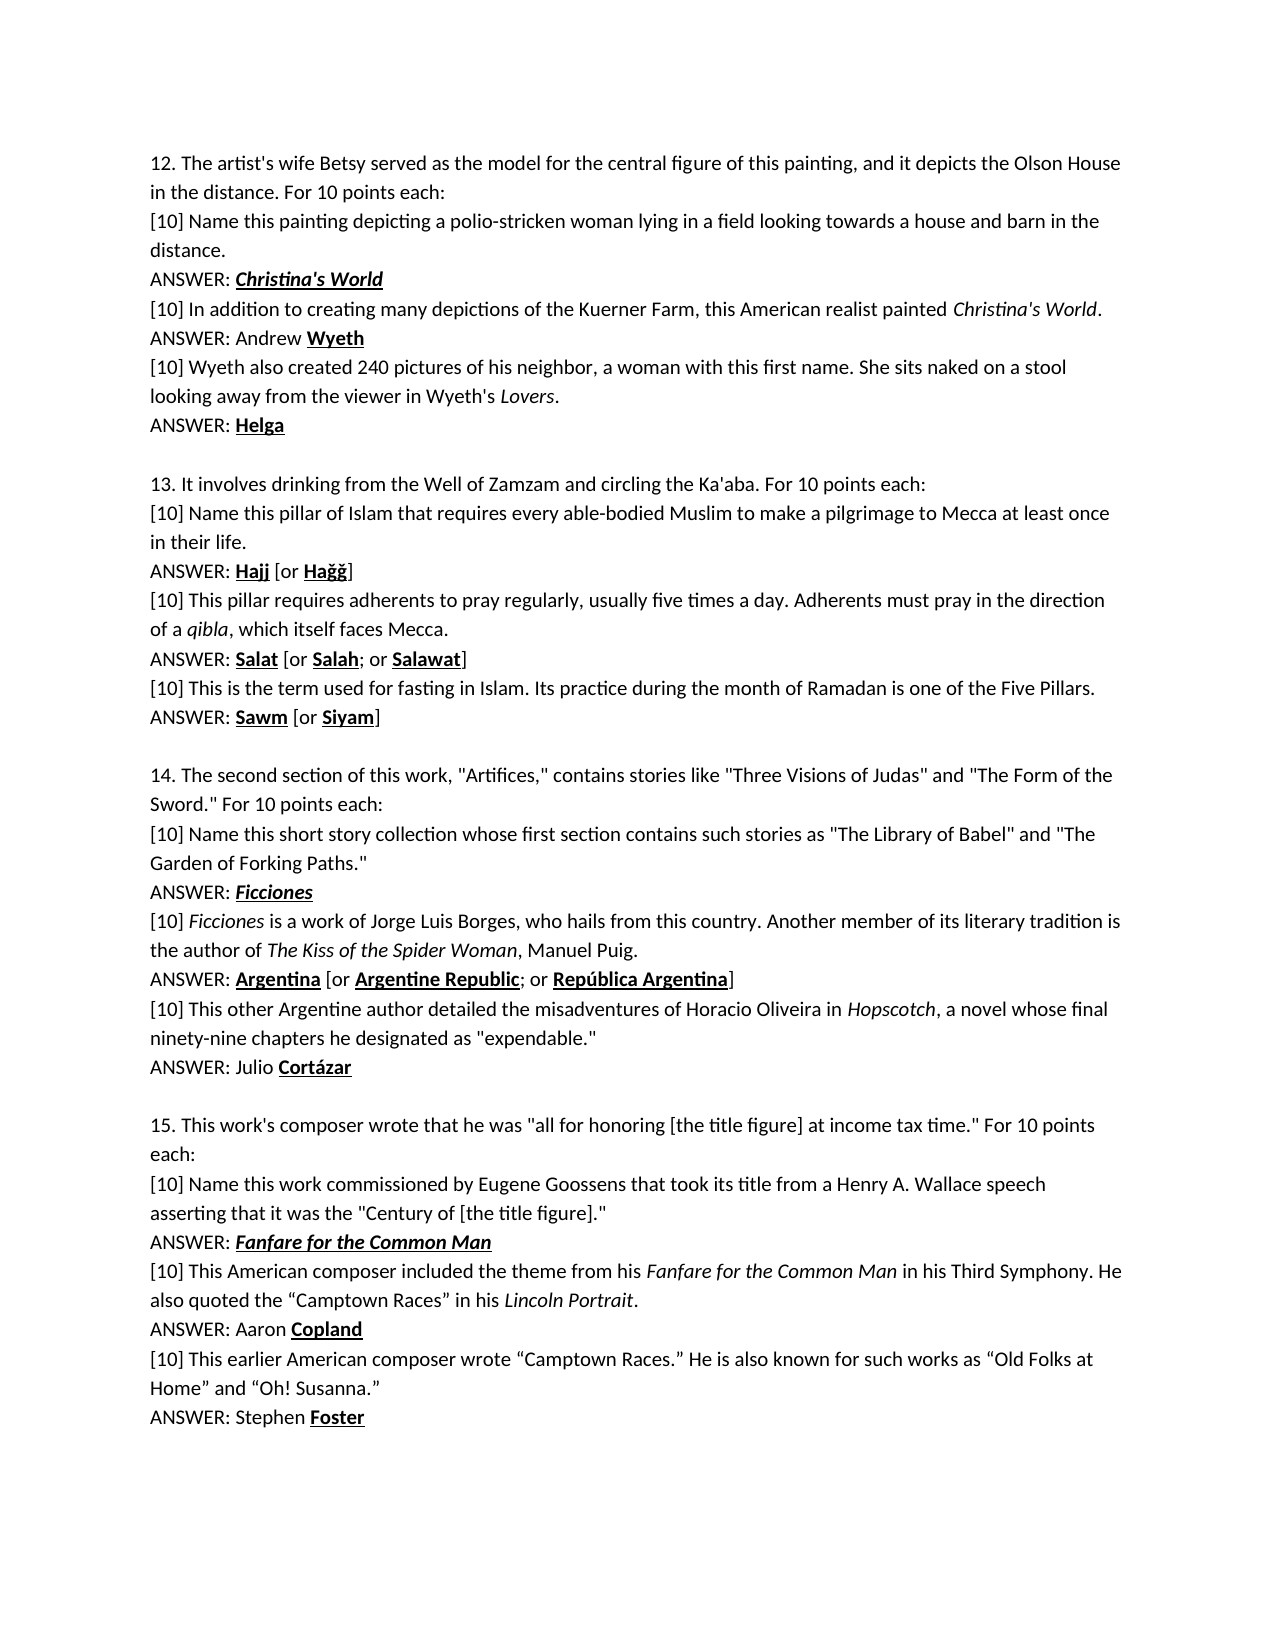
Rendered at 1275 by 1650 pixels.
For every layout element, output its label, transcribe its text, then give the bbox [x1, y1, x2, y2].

text 15. This work's composer wrote that he was "all for honoring [the title figure] at income tax time." For 10 points each: [10] Name this work commissioned by Eugene Goossens that took its title from a Henry A. Wallace speech asserting that it was the "Century of [the title figure]." ANSWER: Fanfare for the Common Man [10] This American composer included the theme from his Fanfare for the Common Man in his Third Symphony. He also quoted the “Camptown Races” in his Lincoln Portrait. ANSWER: Aaron Copland [10] This earlier American composer wrote “Camptown Races.” He is also known for such works as “Old Folks at Home” and “Oh! Susanna.” ANSWER: Stephen Foster [150, 1112, 1125, 1429]
text 12. The artist's wife Betsy served as the model for the central figure of this painting, and it depicts the Olson House in the distance. For 10 points each: [10] Name this painting depicting a polio-stricken woman lying in a field looking towards a house and barn in the distance. ANSWER: Christina's World [10] In addition to creating many depictions of the Kuerner Farm, this American realist painted Christina's World. ANSWER: Andrew Wyeth [10] Wyeth also created 240 pictures of his neighbor, a woman with this first name. She sits naked on a stool looking away from the viewer in Wyeth's Lovers. ANSWER: Helga [150, 150, 1125, 438]
text 14. The second section of this work, "Artifices," contains stories like "Three Visions of Judas" and "The Form of the Sword." For 10 points each: [10] Name this short story collection whose first section contains such stories as "The Library of Babel" and "The Garden of Forking Paths." ANSWER: Ficciones [10] Ficciones is a work of Jorge Luis Borges, who hails from this country. Another member of its literary tradition is the author of The Kiss of the Spider Woman, Manuel Puig. ANSWER: Argentina [or Argentine Republic; or República Argentina] [10] This other Argentine author detailed the misadventures of Horacio Oliveira in Hopscotch, a novel whose final ninety-nine chapters he designated as "expendable." ANSWER: Julio Cortázar [150, 762, 1125, 1079]
text 13. It involves drinking from the Well of Zamzam and circling the Ka'aba. For 10 points each: [10] Name this pillar of Islam that requires every able-bodied Muslim to make a pilgrimage to Mecca at least once in their life. ANSWER: Hajj [or Haǧǧ] [10] This pillar requires adherents to pray regularly, usually five times a day. Adherents must pray in the direction of a qibla, which itself faces Mecca. ANSWER: Salat [or Salah; or Salawat] [10] This is the term used for fasting in Islam. Its practice during the month of Ramadan is one of the Five Pillars. ANSWER: Sawm [or Siyam] [150, 471, 1125, 729]
